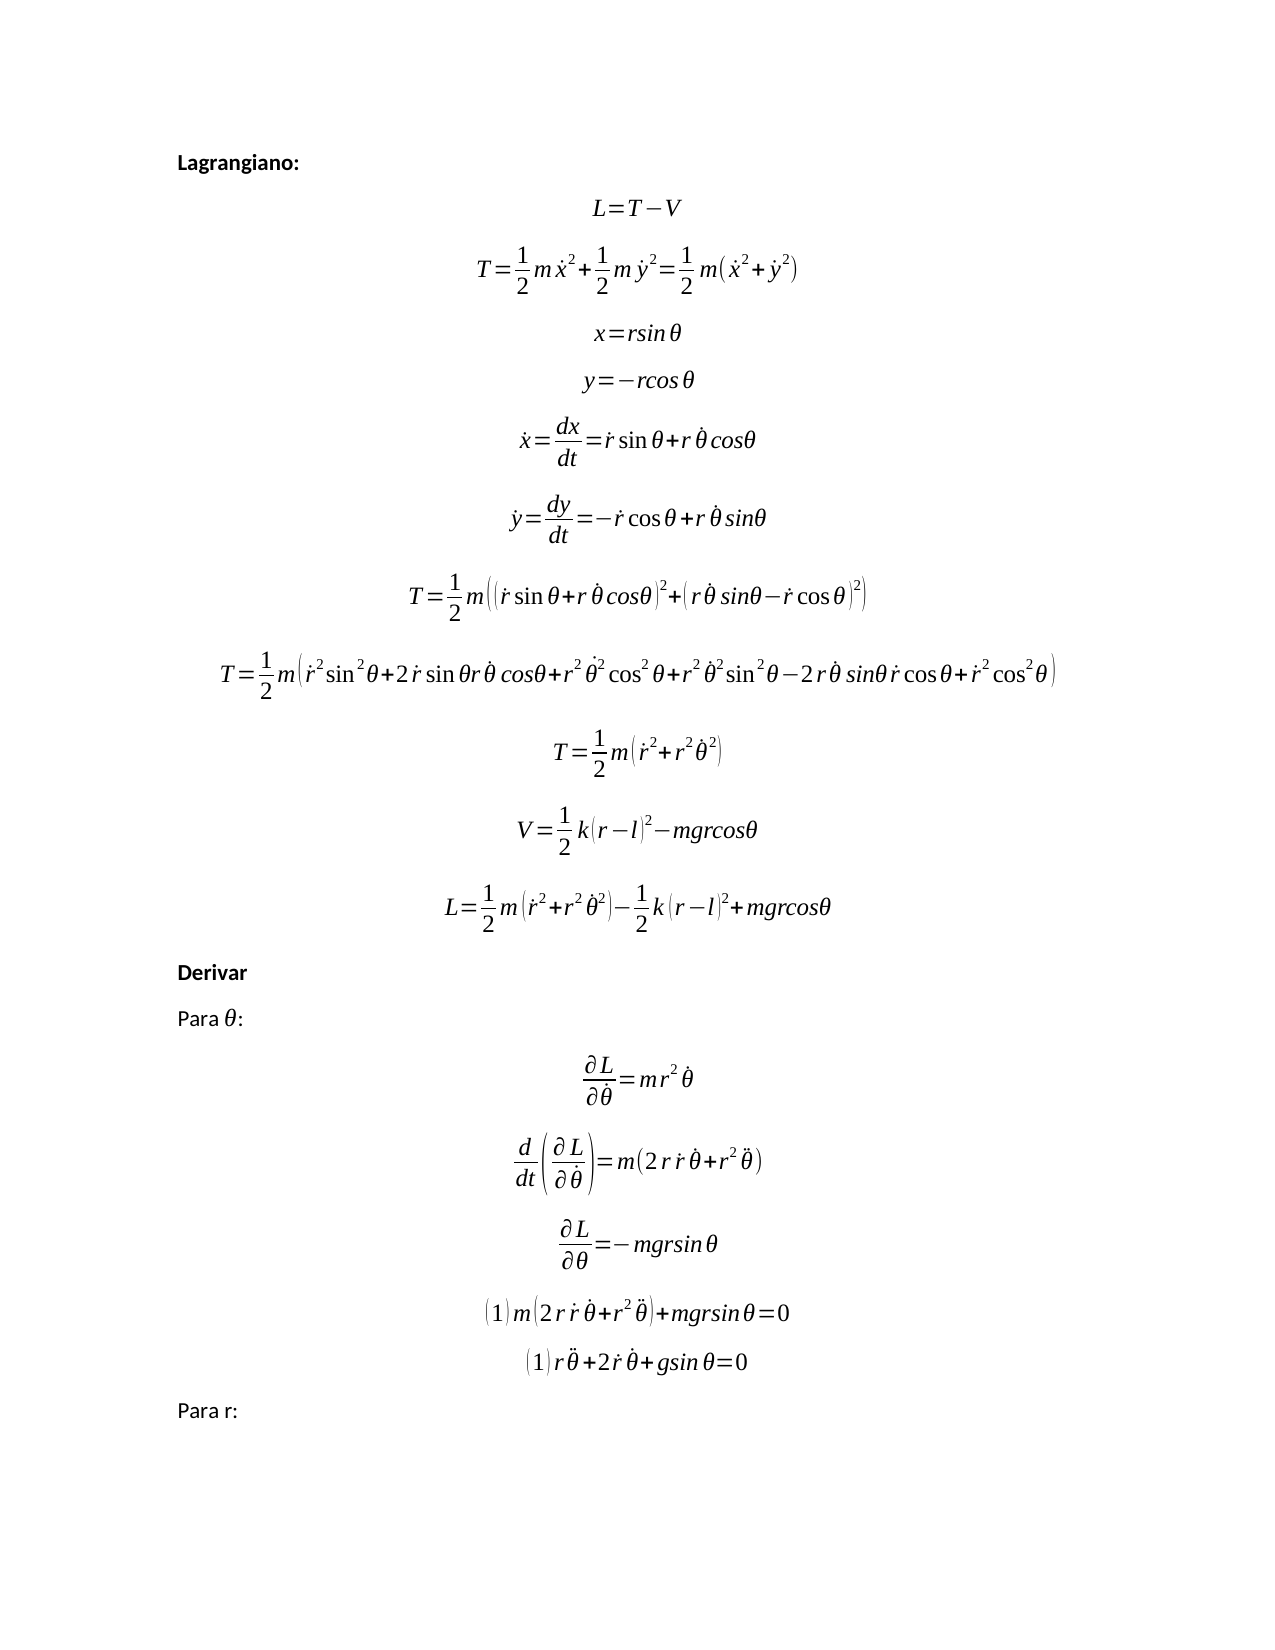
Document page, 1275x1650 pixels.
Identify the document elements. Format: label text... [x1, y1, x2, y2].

text Para r: [177, 1397, 1098, 1425]
text Para : [177, 1004, 1098, 1032]
text Derivar [177, 958, 1098, 986]
text Lagrangiano: [177, 148, 1098, 176]
